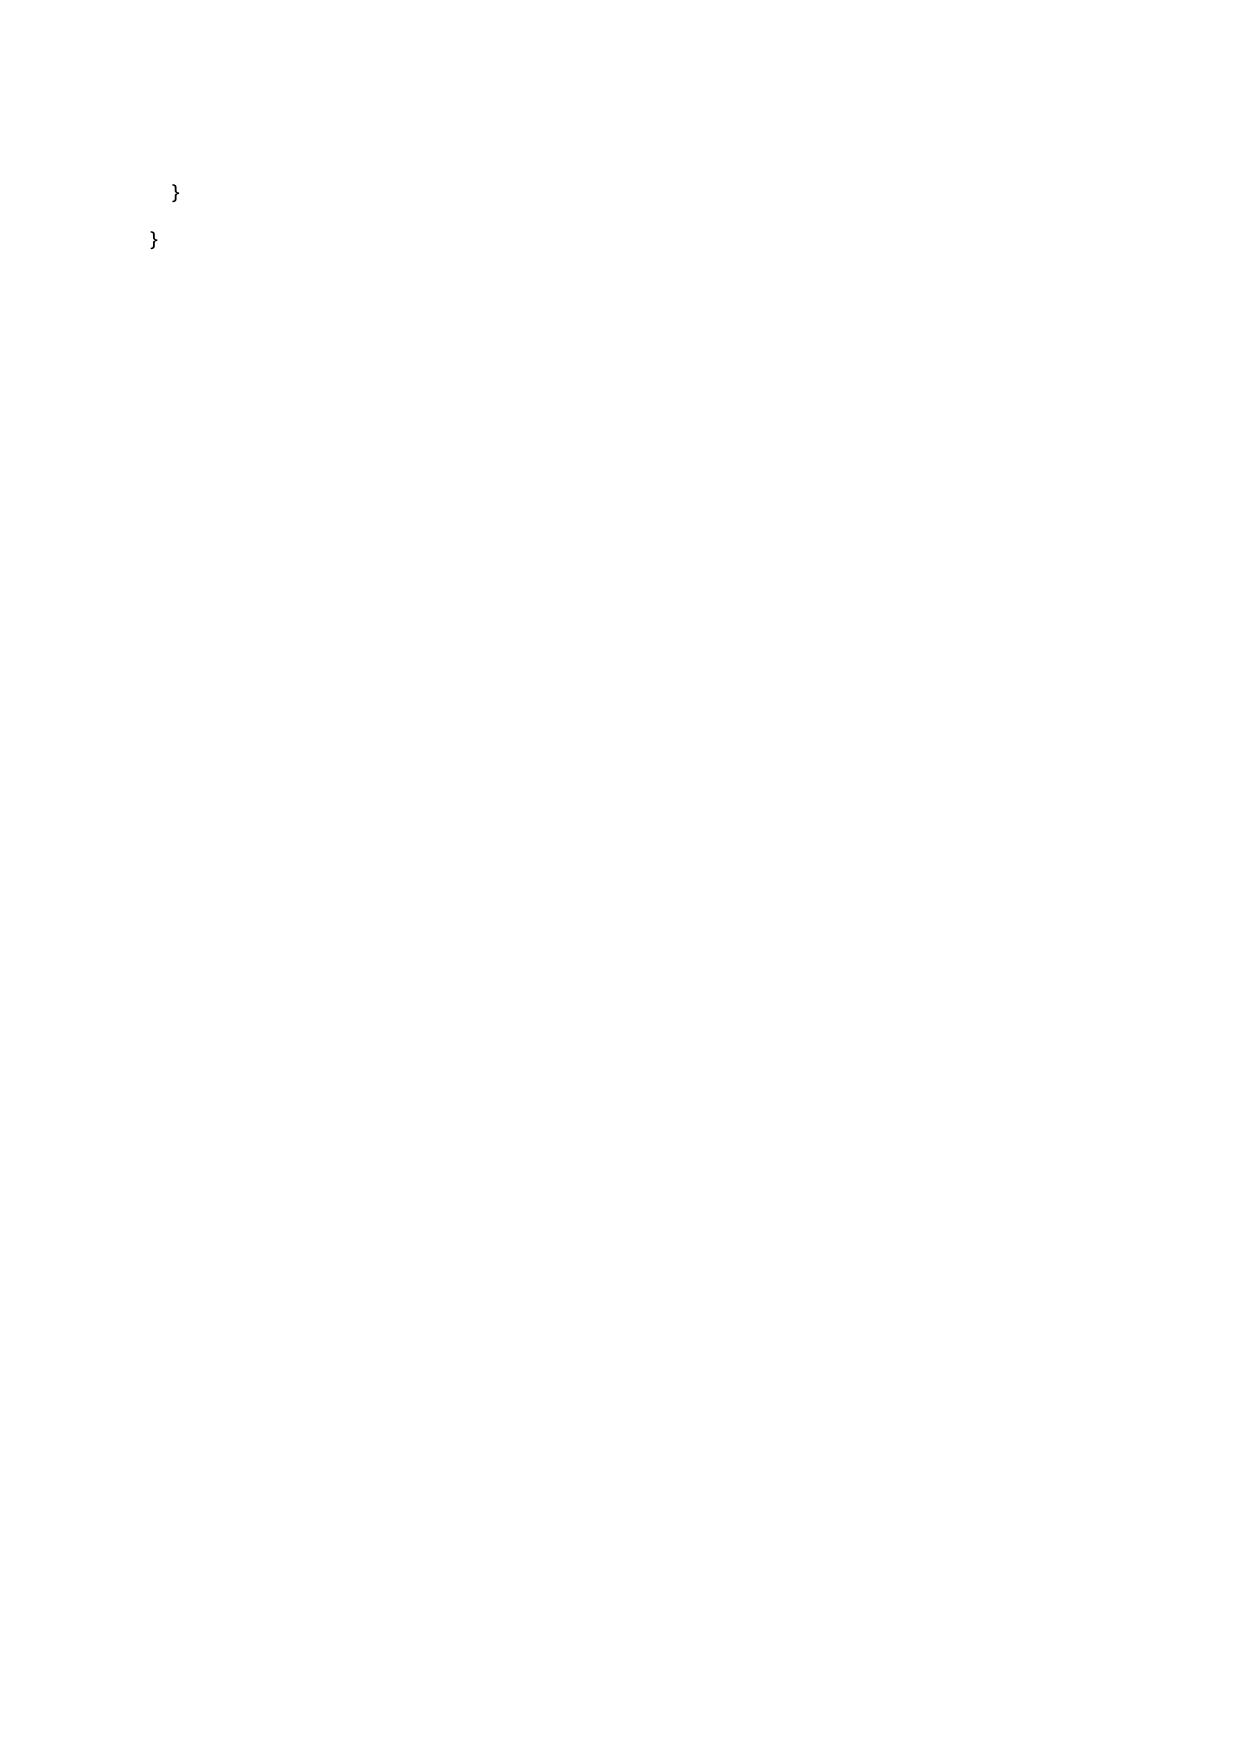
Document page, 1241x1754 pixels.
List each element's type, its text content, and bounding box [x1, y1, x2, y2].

text } [150, 224, 1090, 253]
text } [150, 177, 1090, 206]
